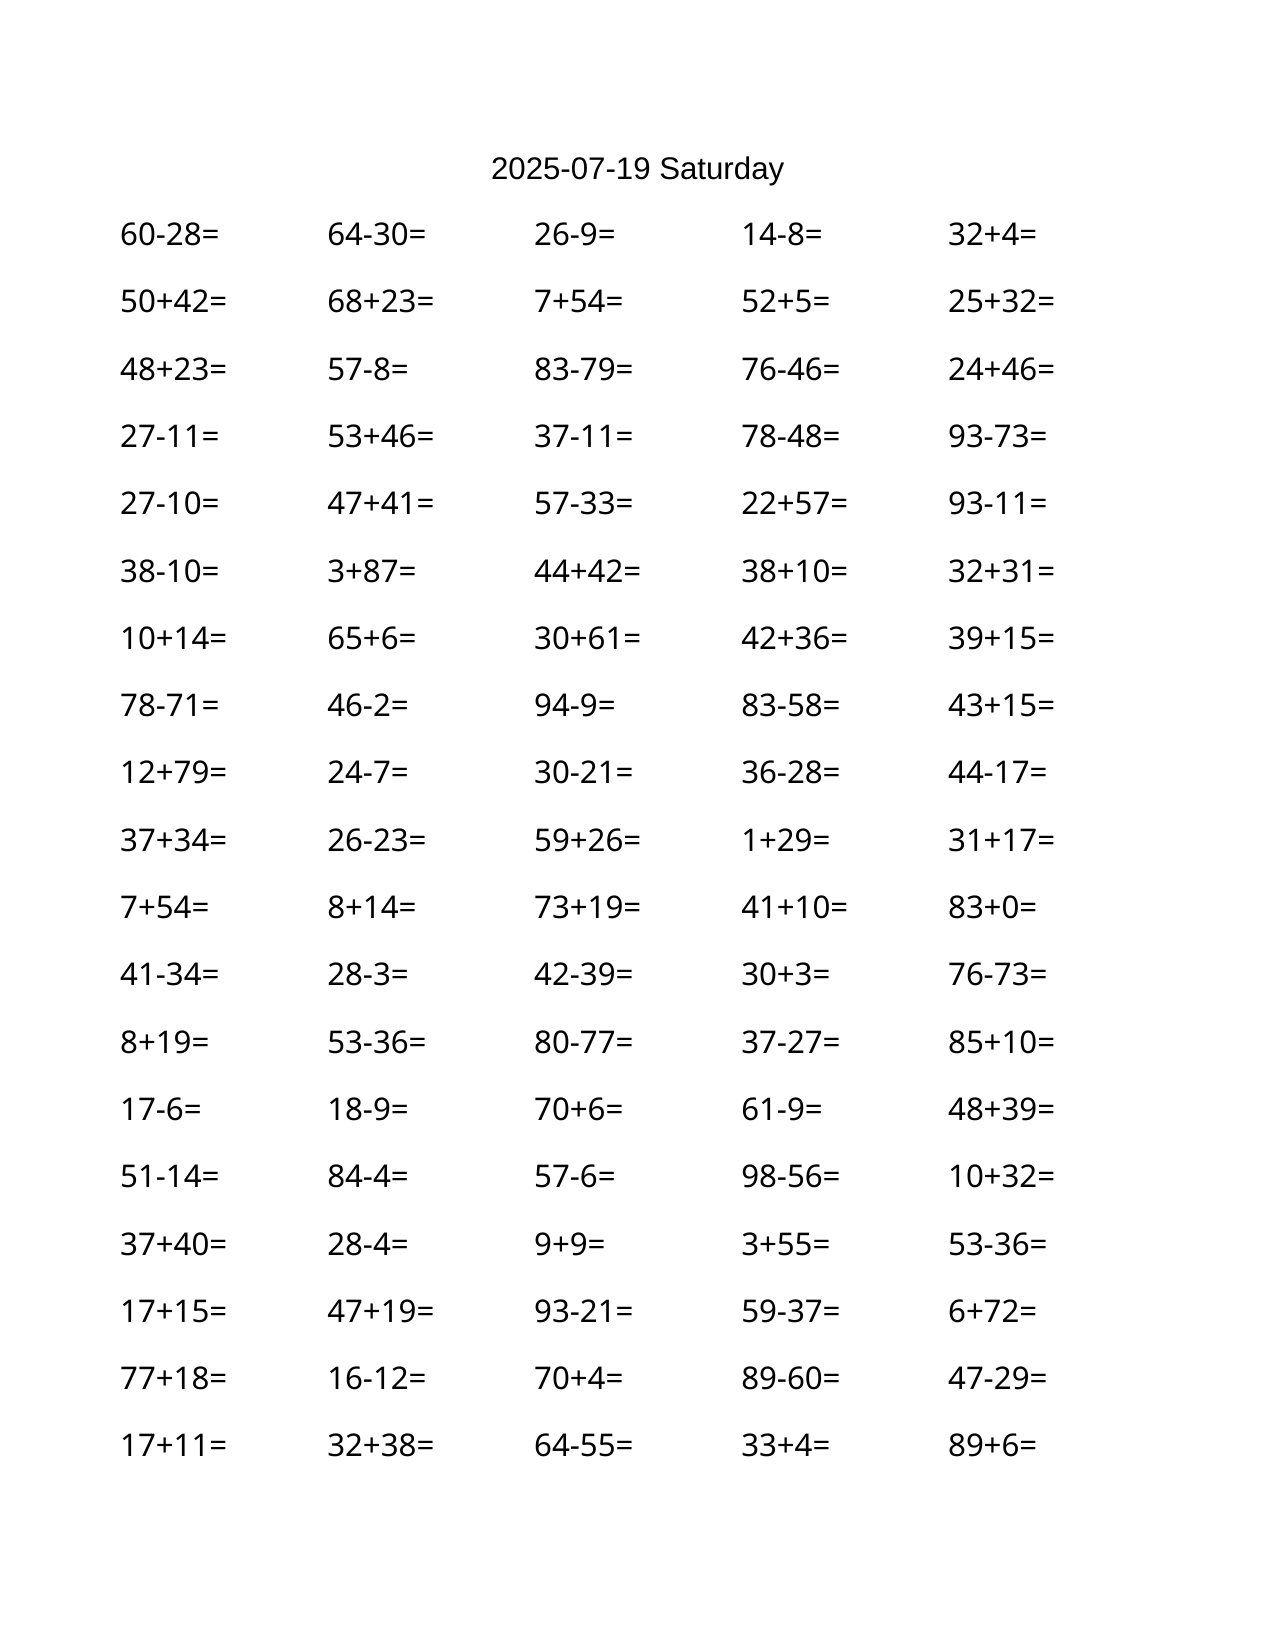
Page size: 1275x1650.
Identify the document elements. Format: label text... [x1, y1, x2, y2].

table_cell 18-9= [316, 1087, 523, 1154]
table_cell 98-56= [730, 1154, 937, 1221]
table_cell 65+6= [316, 616, 523, 683]
table_cell 68+23= [316, 279, 523, 347]
table_cell 53-36= [316, 1020, 523, 1087]
table_cell 93-21= [523, 1289, 730, 1356]
table_cell 80-77= [523, 1020, 730, 1087]
table_cell 38+10= [730, 549, 937, 616]
table_cell 42-39= [523, 952, 730, 1019]
table_cell 22+57= [730, 481, 937, 548]
table_cell 73+19= [523, 885, 730, 952]
table_cell 30+3= [730, 952, 937, 1019]
table_header 26-9= [523, 212, 730, 279]
table_cell 57-33= [523, 481, 730, 548]
table_cell 24+46= [937, 347, 1144, 414]
table_cell 53-36= [937, 1221, 1144, 1289]
table_cell 47+19= [316, 1289, 523, 1356]
table_cell 89-60= [730, 1356, 937, 1423]
table_cell 77+18= [109, 1356, 316, 1423]
table_cell 6+72= [937, 1289, 1144, 1356]
table_cell 44+42= [523, 549, 730, 616]
table_cell 27-11= [109, 414, 316, 481]
table_cell 43+15= [937, 683, 1144, 750]
table_cell 44-17= [937, 750, 1144, 818]
table_cell 38-10= [109, 549, 316, 616]
table_cell 17-6= [109, 1087, 316, 1154]
table_cell 7+54= [109, 885, 316, 952]
table_cell 41-34= [109, 952, 316, 1019]
table_cell 41+10= [730, 885, 937, 952]
table_cell 10+32= [937, 1154, 1144, 1221]
table_cell 50+42= [109, 279, 316, 347]
table_cell 27-10= [109, 481, 316, 548]
table_cell 48+39= [937, 1087, 1144, 1154]
table_cell 12+79= [109, 750, 316, 818]
table_cell 37-11= [523, 414, 730, 481]
table_cell 17+15= [109, 1289, 316, 1356]
table_cell 52+5= [730, 279, 937, 347]
table_cell 89+6= [937, 1423, 1144, 1491]
table_cell 3+87= [316, 549, 523, 616]
table_cell 93-73= [937, 414, 1144, 481]
table_cell 3+55= [730, 1221, 937, 1289]
table_cell 7+54= [523, 279, 730, 347]
table_cell 24-7= [316, 750, 523, 818]
table_cell 32+38= [316, 1423, 523, 1491]
table_cell 37+40= [109, 1221, 316, 1289]
table_header 32+4= [937, 212, 1144, 279]
table_cell 83+0= [937, 885, 1144, 952]
table_cell 8+14= [316, 885, 523, 952]
table_cell 84-4= [316, 1154, 523, 1221]
table_cell 78-71= [109, 683, 316, 750]
table_cell 32+31= [937, 549, 1144, 616]
table_cell 47-29= [937, 1356, 1144, 1423]
table_cell 53+46= [316, 414, 523, 481]
table_cell 28-4= [316, 1221, 523, 1289]
table_cell 51-14= [109, 1154, 316, 1221]
table_cell 47+41= [316, 481, 523, 548]
table_cell 30+61= [523, 616, 730, 683]
table_cell 37+34= [109, 818, 316, 885]
table_cell 42+36= [730, 616, 937, 683]
table_cell 85+10= [937, 1020, 1144, 1087]
table_cell 64-55= [523, 1423, 730, 1491]
table_cell 94-9= [523, 683, 730, 750]
table_cell 36-28= [730, 750, 937, 818]
table_cell 76-73= [937, 952, 1144, 1019]
table_cell 59-37= [730, 1289, 937, 1356]
table_cell 26-23= [316, 818, 523, 885]
table_cell 61-9= [730, 1087, 937, 1154]
table_cell 16-12= [316, 1356, 523, 1423]
table_cell 25+32= [937, 279, 1144, 347]
table_header 60-28= [109, 212, 316, 279]
table_cell 17+11= [109, 1423, 316, 1491]
table_cell 8+19= [109, 1020, 316, 1087]
table_cell 31+17= [937, 818, 1144, 885]
table_cell 28-3= [316, 952, 523, 1019]
table_cell 37-27= [730, 1020, 937, 1087]
table_cell 57-8= [316, 347, 523, 414]
table_cell 76-46= [730, 347, 937, 414]
table_cell 78-48= [730, 414, 937, 481]
table_cell 1+29= [730, 818, 937, 885]
table_cell 70+4= [523, 1356, 730, 1423]
table_cell 93-11= [937, 481, 1144, 548]
table_cell 70+6= [523, 1087, 730, 1154]
table_cell 9+9= [523, 1221, 730, 1289]
table_cell 57-6= [523, 1154, 730, 1221]
table_cell 30-21= [523, 750, 730, 818]
table_cell 39+15= [937, 616, 1144, 683]
table_cell 59+26= [523, 818, 730, 885]
table_cell 83-79= [523, 347, 730, 414]
table_cell 83-58= [730, 683, 937, 750]
table_header 14-8= [730, 212, 937, 279]
table_cell 10+14= [109, 616, 316, 683]
table_header 64-30= [316, 212, 523, 279]
table_cell 48+23= [109, 347, 316, 414]
table_cell 33+4= [730, 1423, 937, 1491]
table_cell 46-2= [316, 683, 523, 750]
text 2025-07-19 Saturday [120, 150, 1155, 186]
